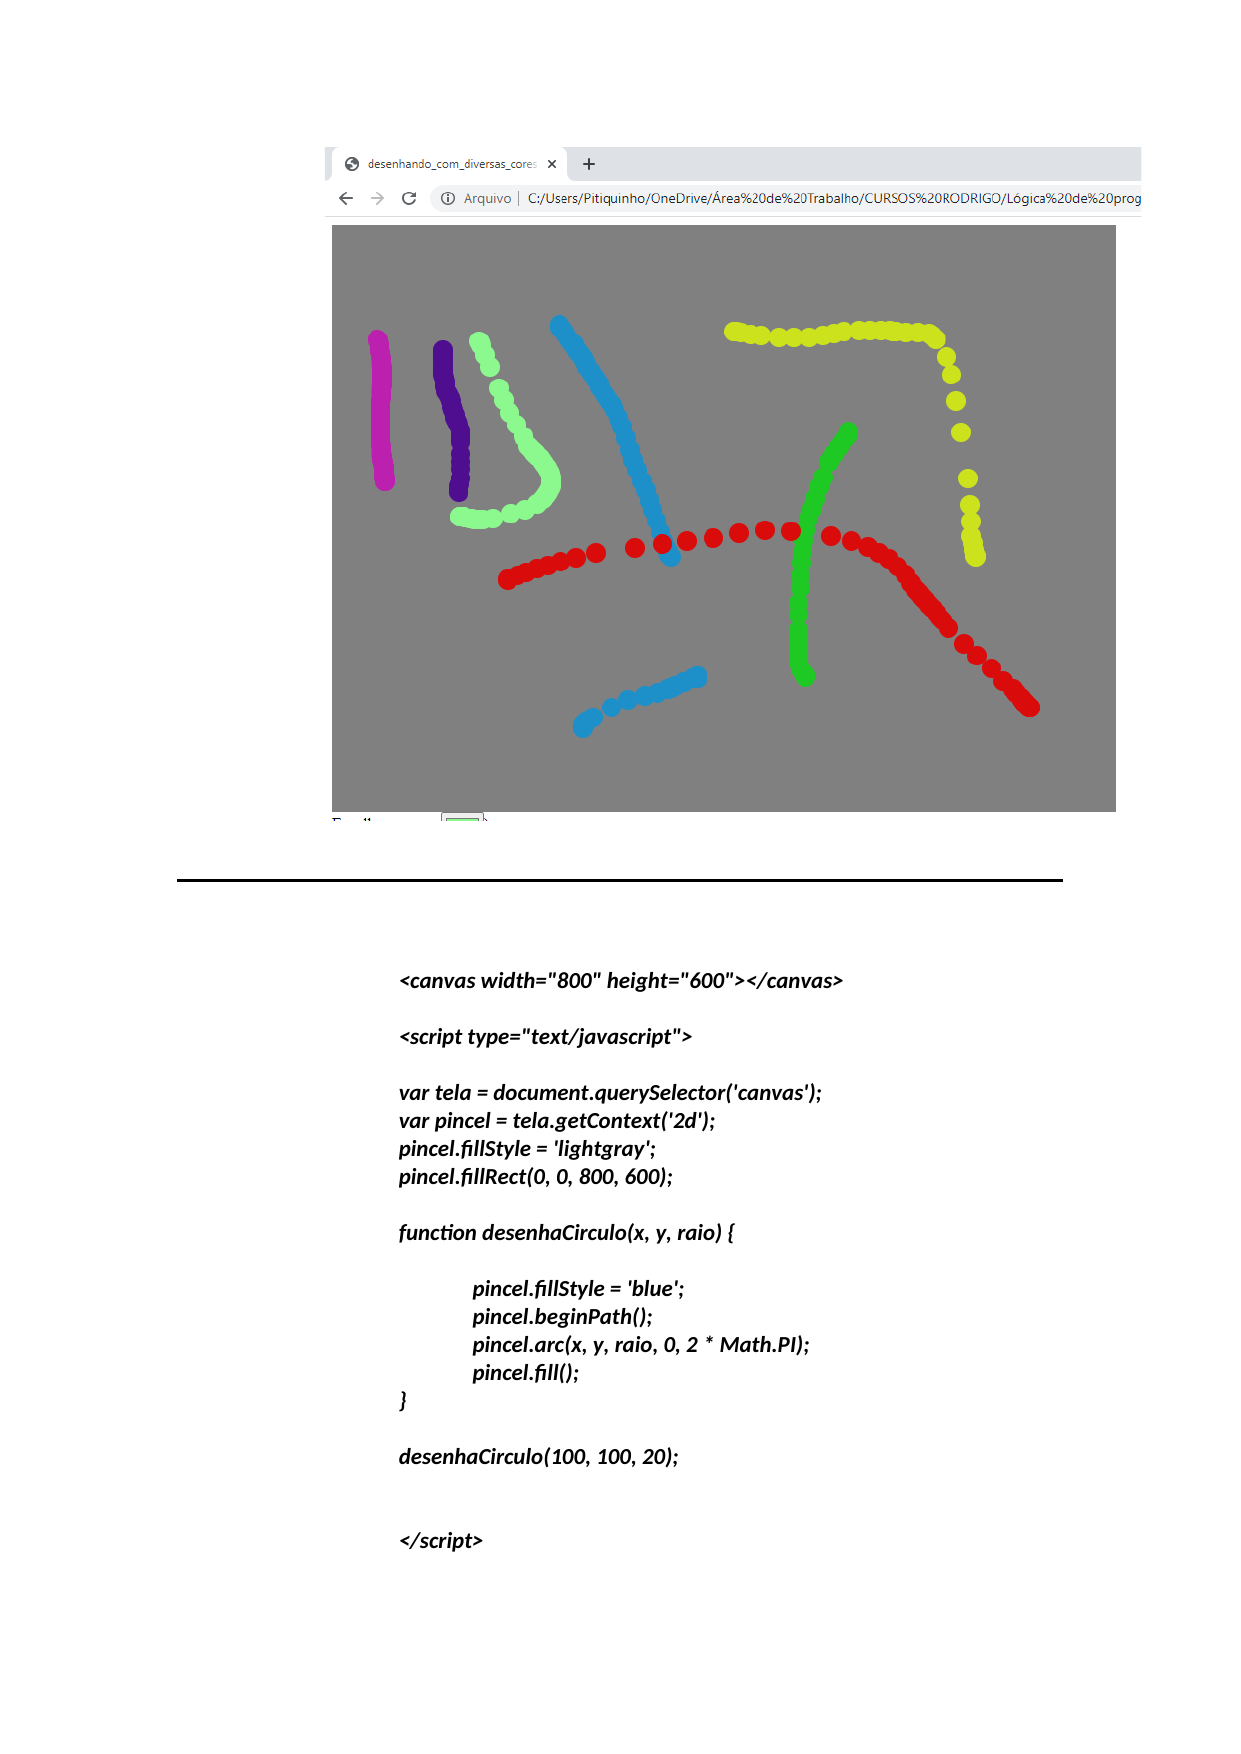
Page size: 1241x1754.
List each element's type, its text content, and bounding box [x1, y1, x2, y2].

text } [325, 1386, 1063, 1414]
text pincel.arc(x, y, raio, 0, 2 * Math.PI); [325, 1330, 1063, 1358]
text var pincel = tela.getContext('2d'); [325, 1106, 1063, 1134]
text pincel.fillStyle = 'lightgray'; [325, 1134, 1063, 1162]
text pincel.fillStyle = 'blue'; [325, 1274, 1063, 1302]
text <canvas width="800" height="600"></canvas> [325, 966, 1063, 994]
text </script> [325, 1527, 1063, 1554]
text pincel.fill(); [325, 1358, 1063, 1386]
text <script type="text/javascript"> [325, 1022, 1063, 1050]
text desenhaCirculo(100, 100, 20); [325, 1442, 1063, 1471]
text pincel.fillRect(0, 0, 800, 600); [325, 1162, 1063, 1190]
picture [324, 147, 1142, 821]
text pincel.beginPath(); [325, 1302, 1063, 1330]
text var tela = document.querySelector('canvas'); [325, 1078, 1063, 1106]
text function desenhaCirculo(x, y, raio) { [325, 1218, 1063, 1246]
